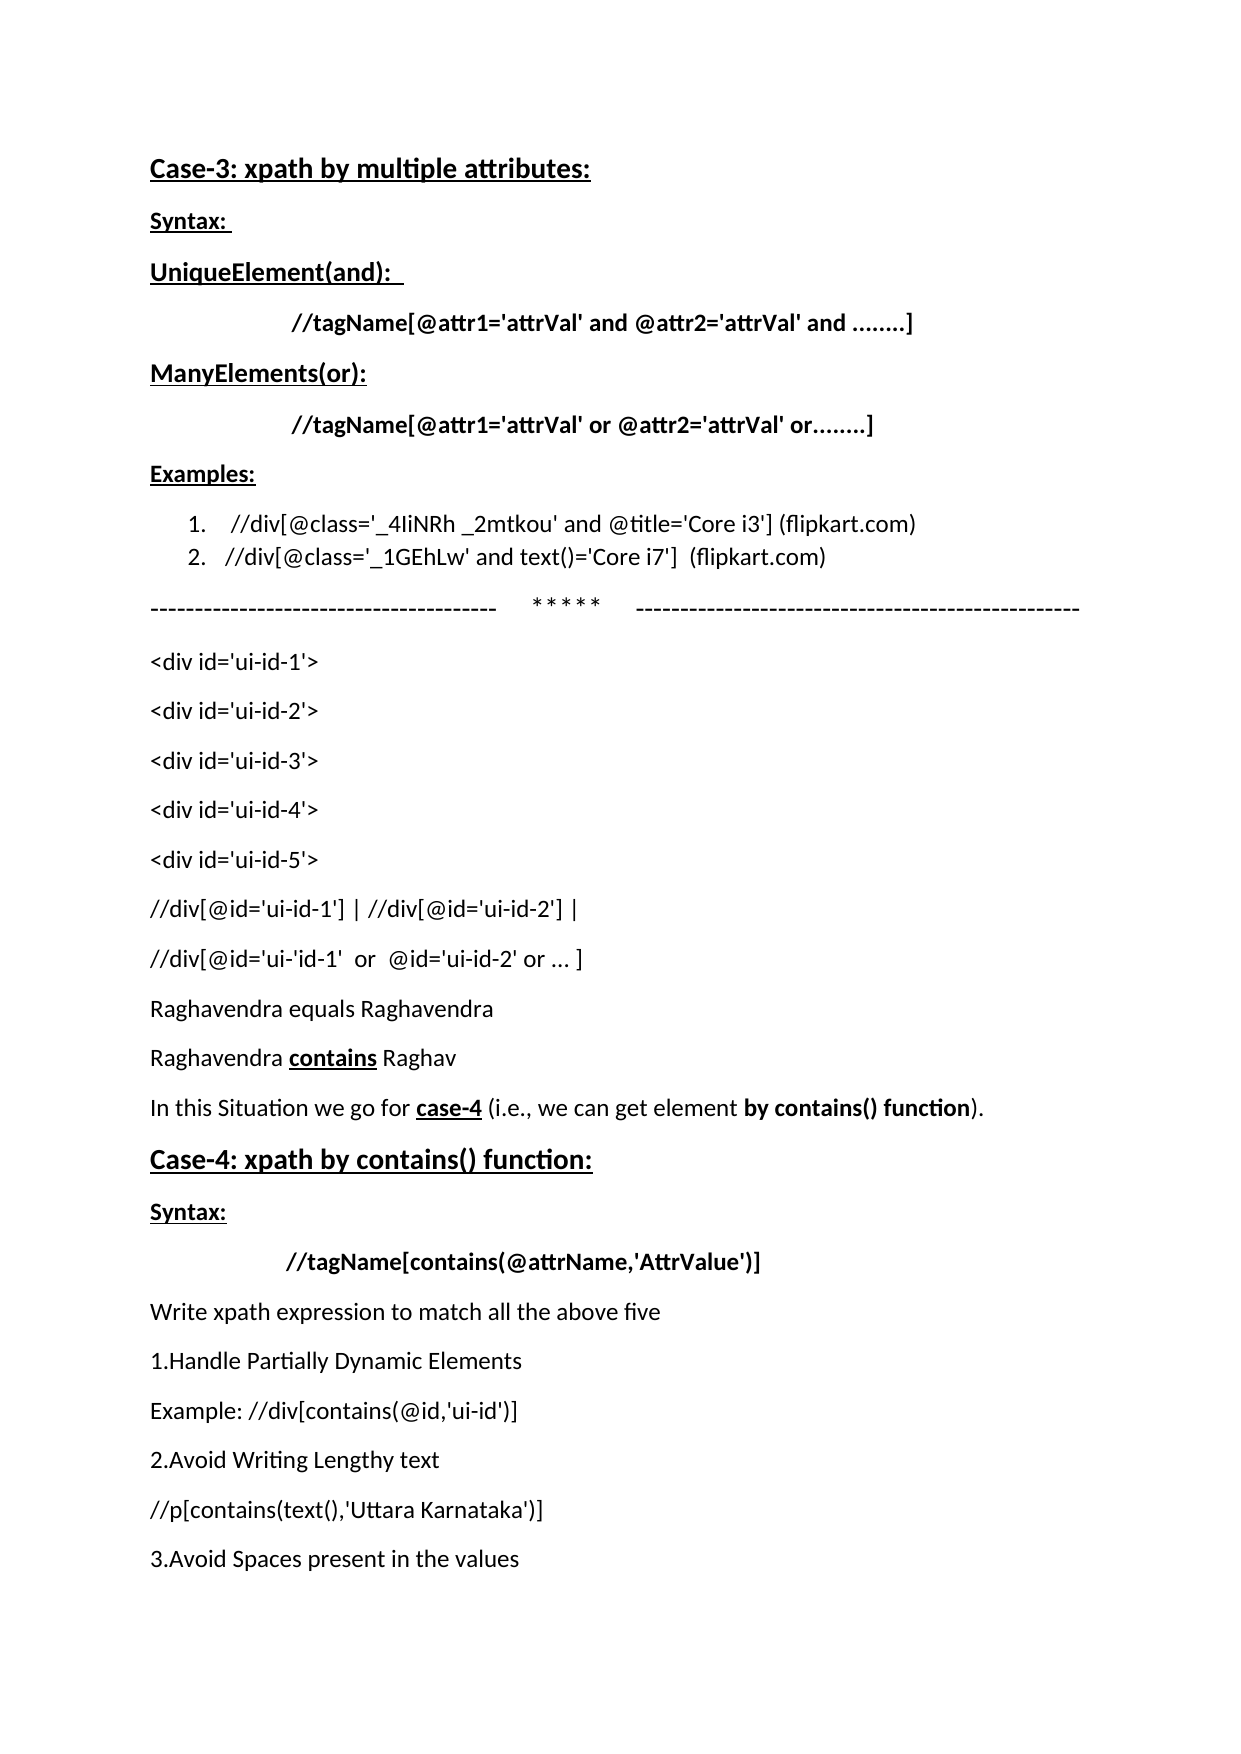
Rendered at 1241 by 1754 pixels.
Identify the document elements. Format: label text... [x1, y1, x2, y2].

text --------------------------------------- ***** -------------------------------------------------- [150, 591, 1090, 626]
text <div id='ui-id-4'> [150, 794, 1090, 825]
text Write xpath expression to match all the above five [150, 1296, 1090, 1326]
text Syntax: [150, 205, 1090, 236]
text 3.Avoid Spaces present in the values [150, 1544, 1090, 1574]
text //tagName[@attr1='attrVal' and @attr2='attrVal' and ........] [150, 307, 1090, 337]
text Case-4: xpath by contains() function: [150, 1141, 1090, 1177]
text //div[@id='ui-'id-1' or @id='ui-id-2' or ... ] [150, 943, 1090, 974]
text //tagName[contains(@attrName,'AttrValue')] [150, 1246, 1090, 1277]
text 2.Avoid Writing Lengthy text [150, 1444, 1090, 1475]
text In this Situation we go for case-4 (i.e., we can get element by contains() function). [150, 1092, 1090, 1122]
text <div id='ui-id-3'> [150, 745, 1090, 775]
text //tagName[@attr1='attrVal' or @attr2='attrVal' or........] [150, 409, 1090, 439]
text Case-3: xpath by multiple attributes: [150, 150, 1090, 186]
text Raghavendra contains Raghav [150, 1042, 1090, 1073]
list //div[@class='_1GEhLw' and text()='Core i7'] (flipkart.com) [187, 541, 1090, 571]
text 1.Handle Partially Dynamic Elements [150, 1345, 1090, 1376]
text UniqueElement(and): [150, 255, 1090, 288]
text //div[@id='ui-id-1'] | //div[@id='ui-id-2'] | [150, 893, 1090, 924]
text Example: //div[contains(@id,'ui-id')] [150, 1395, 1090, 1425]
list //div[@class='_4IiNRh _2mtkou' and @title='Core i3'] (flipkart.com) [187, 508, 1090, 538]
text ManyElements(or): [150, 357, 1090, 389]
text <div id='ui-id-2'> [150, 695, 1090, 726]
text //p[contains(text(),'Uttara Karnataka')] [150, 1494, 1090, 1524]
text <div id='ui-id-1'> [150, 646, 1090, 676]
text <div id='ui-id-5'> [150, 844, 1090, 874]
text Syntax: [150, 1197, 1090, 1227]
text Raghavendra equals Raghavendra [150, 993, 1090, 1023]
text Examples: [150, 458, 1090, 489]
